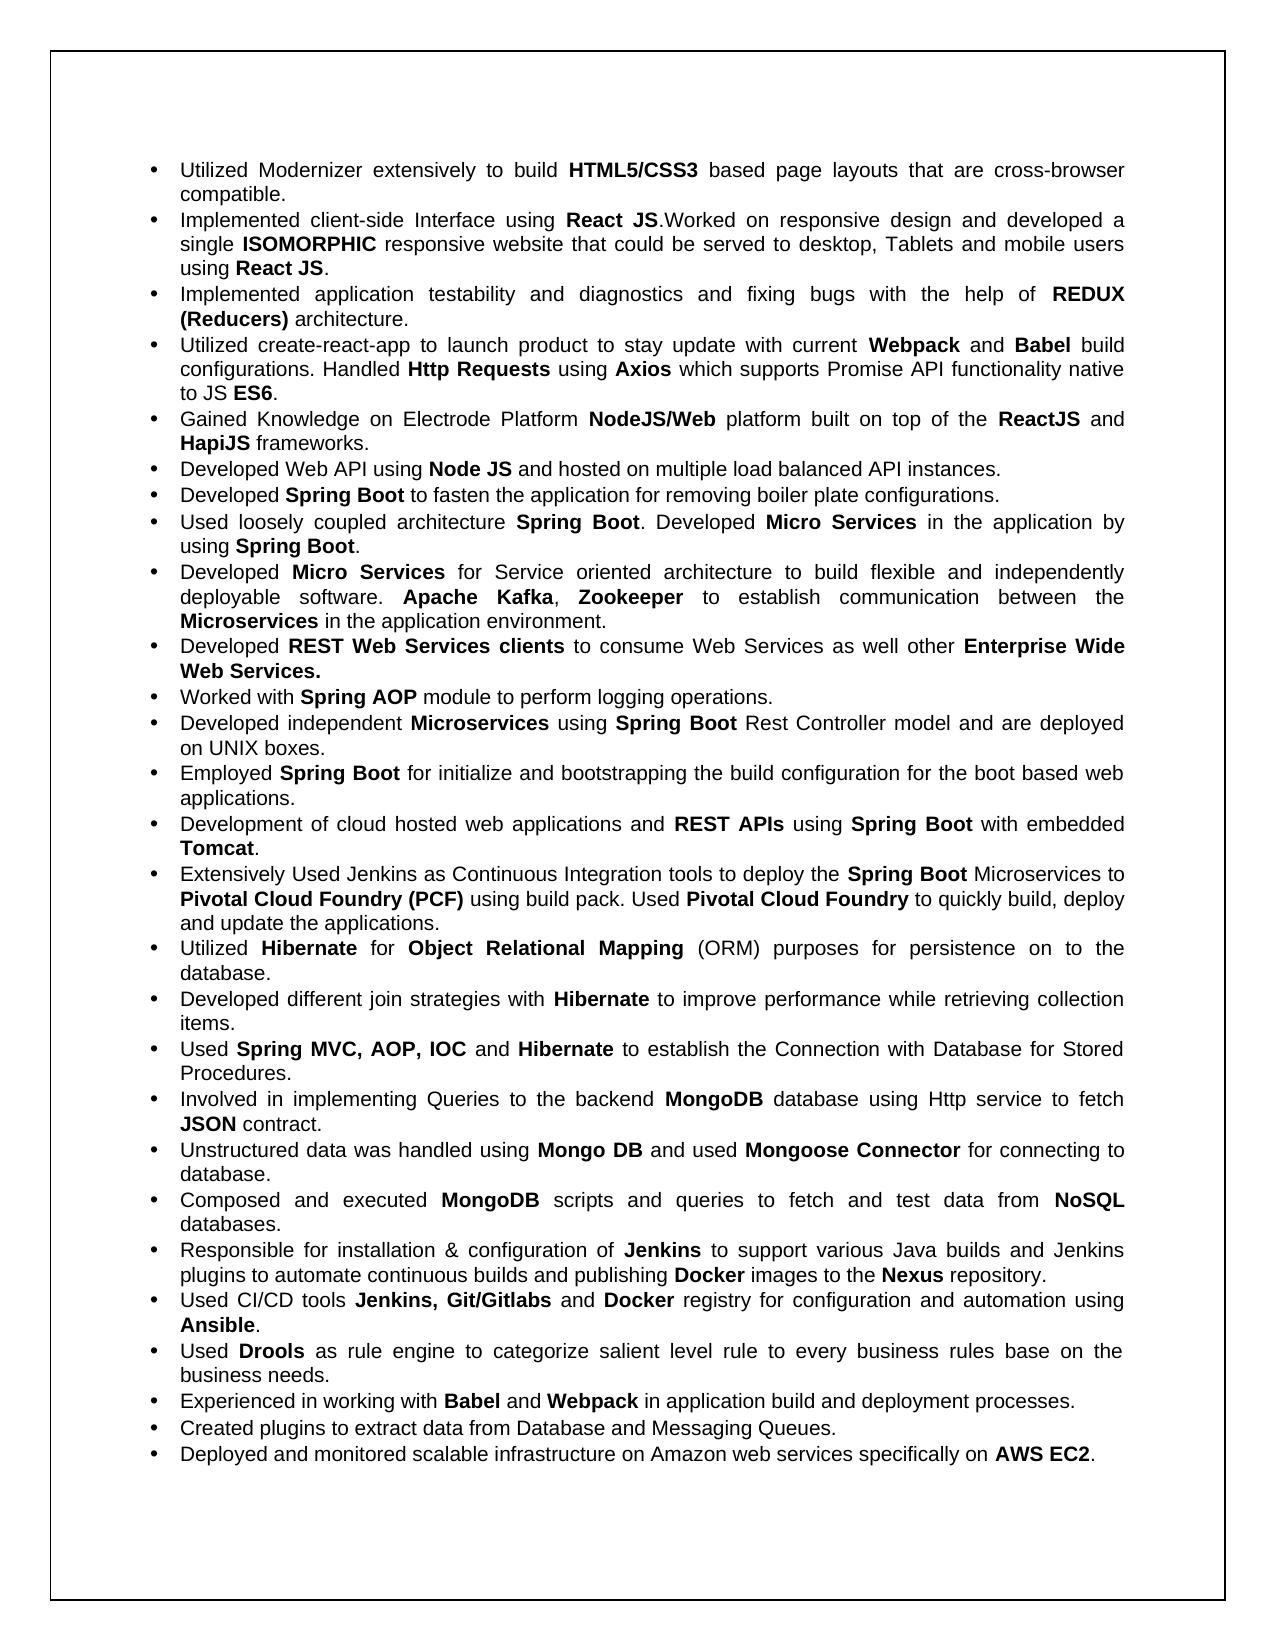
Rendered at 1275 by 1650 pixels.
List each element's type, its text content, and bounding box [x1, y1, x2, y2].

list Extensively Used Jenkins as Continuous Integration tools to deploy the Spring Boot Microservices to Pivotal Cloud Foundry (PCF) using build pack. Used Pivotal Cloud Foundry to quickly build, deploy and update the applications. [150, 860, 1125, 934]
list Created plugins to extract data from Database and Messaging Queues. [150, 1413, 1125, 1440]
list Used Spring MVC, AOP, IOC and Hibernate to establish the Connection with Database for Stored Procedures. [150, 1035, 1125, 1085]
list Developed independent Microservices using Spring Boot Rest Controller model and are deployed on UNIX boxes. [150, 709, 1125, 759]
list Gained Knowledge on Electrode Platform NodeJS/Web platform built on top of the ReactJS and HapiJS frameworks. [150, 405, 1125, 455]
list Used Drools as rule engine to categorize salient level rule to every business rules base on the business needs. [150, 1337, 1125, 1387]
list Utilized create-react-app to launch product to stay update with current Webpack and Babel build configurations. Handled Http Requests using Axios which supports Promise API functionality native to JS ES6. [150, 331, 1125, 405]
list Composed and executed MongoDB scripts and queries to fetch and test data from NoSQL databases. [150, 1186, 1125, 1236]
list Experienced in working with Babel and Webpack in application build and deployment processes. [150, 1387, 1125, 1413]
list Developed different join strategies with Hibernate to improve performance while retrieving collection items. [150, 984, 1125, 1035]
list Worked with Spring AOP module to perform logging operations. [150, 683, 1125, 709]
list Employed Spring Boot for initialize and bootstrapping the build configuration for the boot based web applications. [150, 759, 1125, 810]
list Developed Spring Boot to fasten the application for removing boiler plate configurations. [150, 481, 1125, 508]
list Unstructured data was handled using Mongo DB and used Mongoose Connector for connecting to database. [150, 1136, 1125, 1186]
list Utilized Modernizer extensively to build HTML5/CSS3 based page layouts that are cross-browser compatible. [150, 156, 1125, 206]
list Responsible for installation & configuration of Jenkins to support various Java builds and Jenkins plugins to automate continuous builds and publishing Docker images to the Nexus repository. [150, 1236, 1125, 1286]
list Utilized Hibernate for Object Relational Mapping (ORM) purposes for persistence on to the database. [150, 934, 1125, 984]
list Developed REST Web Services clients to consume Web Services as well other Enterprise Wide Web Services. [150, 632, 1125, 683]
list Used CI/CD tools Jenkins, Git/Gitlabs and Docker registry for configuration and automation using Ansible. [150, 1286, 1125, 1337]
list Involved in implementing Queries to the backend MongoDB database using Http service to fetch JSON contract. [150, 1085, 1125, 1136]
list Implemented client-side Interface using React JS.Worked on responsive design and developed a single ISOMORPHIC responsive website that could be served to desktop, Tablets and mobile users using React JS. [150, 206, 1125, 280]
list Used loosely coupled architecture Spring Boot. Developed Micro Services in the application by using Spring Boot. [150, 508, 1125, 558]
list Developed Micro Services for Service oriented architecture to build flexible and independently deployable software. Apache Kafka, Zookeeper to establish communication between the Microservices in the application environment. [150, 558, 1125, 632]
list Implemented application testability and diagnostics and fixing bugs with the help of REDUX (Reducers) architecture. [150, 280, 1125, 331]
list Deployed and monitored scalable infrastructure on Amazon web services specifically on AWS EC2. [150, 1440, 1125, 1466]
list Developed Web API using Node JS and hosted on multiple load balanced API instances. [150, 455, 1125, 481]
list Development of cloud hosted web applications and REST APIs using Spring Boot with embedded Tomcat. [150, 810, 1125, 860]
